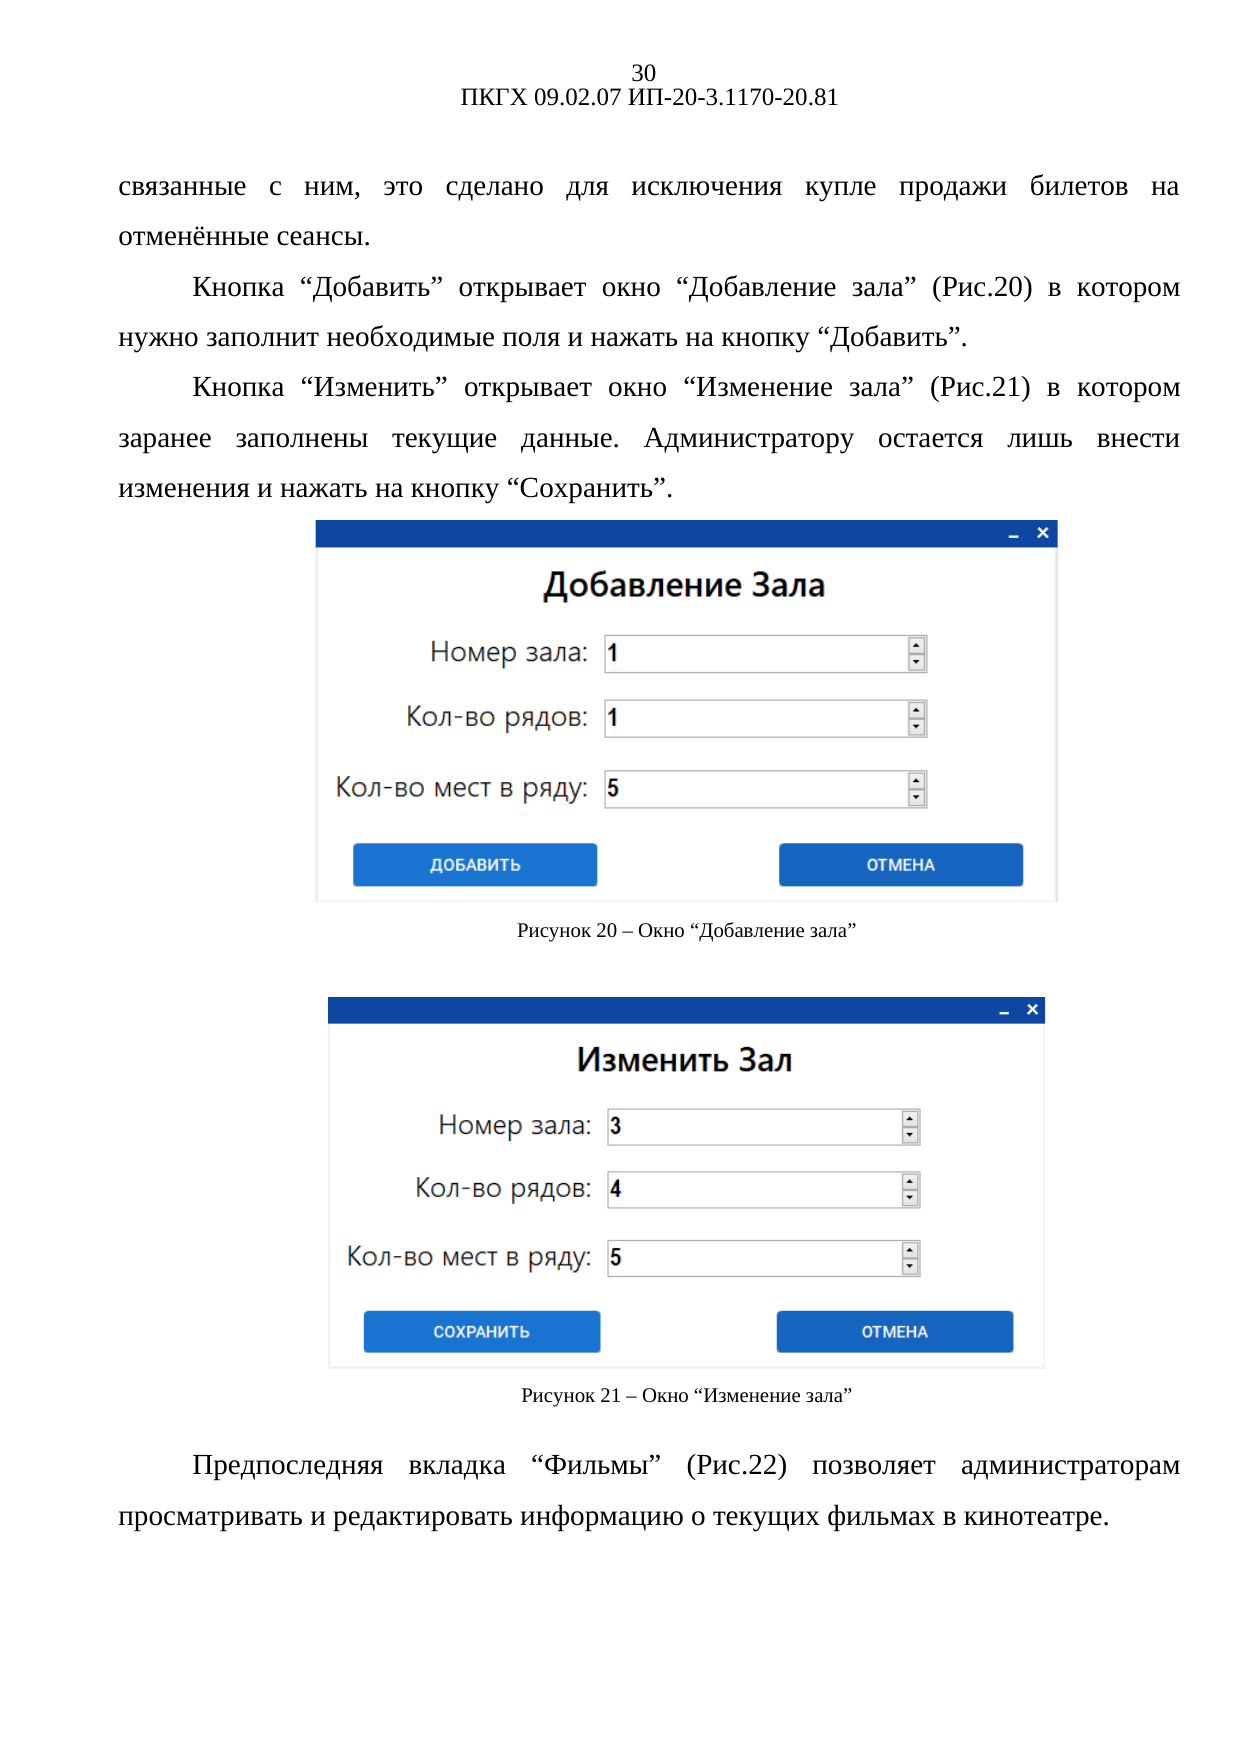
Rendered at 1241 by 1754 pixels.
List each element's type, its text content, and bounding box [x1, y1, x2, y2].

picture [315, 520, 1058, 902]
text Кнопка “Изменить” открывает окно “Изменение зала” (Рис.21) в котором заранее заполнены текущие данные. Администратору остается лишь внести изменения и нажать на кнопку “Сохранить”. [118, 369, 1181, 503]
text Рисунок 20 – Окно “Добавление зала” [118, 918, 1181, 942]
text Кнопка “Добавить” открывает окно “Добавление зала” (Рис.20) в котором нужно заполнит необходимые поля и нажать на кнопку “Добавить”. [118, 269, 1181, 353]
picture [328, 997, 1046, 1369]
text Рисунок 21 – Окно “Изменение зала” [118, 1382, 1181, 1407]
text Предпоследняя вкладка “Фильмы” (Рис.22) позволяет администраторам просматривать и редактировать информацию о текущих фильмах в кинотеатре. [118, 1447, 1181, 1531]
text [118, 168, 1181, 252]
